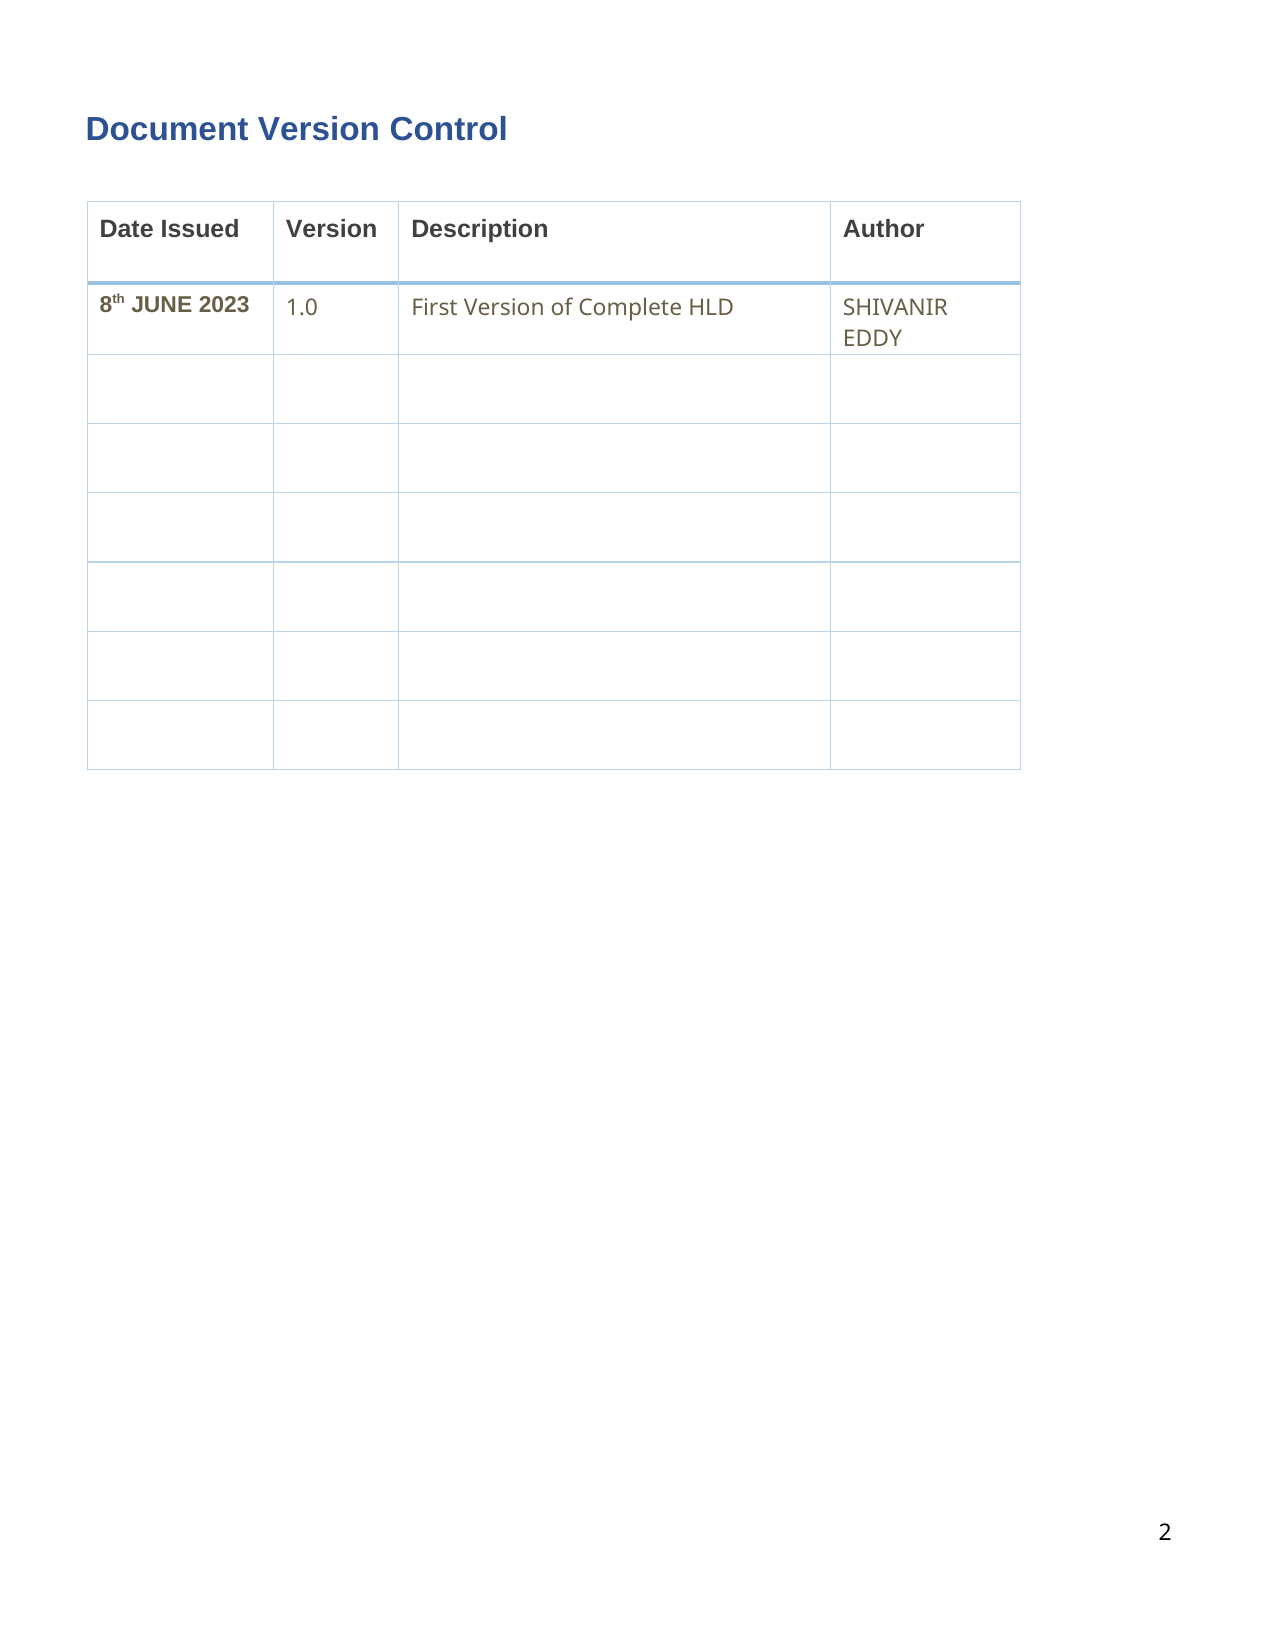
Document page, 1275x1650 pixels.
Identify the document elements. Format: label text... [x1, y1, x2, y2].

subtitle Document Version Control [85, 109, 1212, 148]
table_cell [274, 355, 398, 423]
table_cell [831, 563, 1020, 631]
table_cell [831, 424, 1020, 492]
table_cell [274, 563, 398, 631]
table_cell [831, 493, 1020, 561]
table_cell [399, 632, 830, 700]
table_cell [88, 563, 273, 631]
table_cell [831, 701, 1020, 769]
table_cell [831, 632, 1020, 700]
table_header Author [831, 202, 1020, 281]
table_header Date Issued [88, 202, 273, 281]
table_cell 8th JUNE 2023 [88, 285, 273, 353]
table_header Version [274, 202, 398, 281]
table_cell [88, 632, 273, 700]
table_cell [88, 424, 273, 492]
table_cell [274, 701, 398, 769]
table_cell [831, 355, 1020, 423]
table_cell [88, 355, 273, 423]
table_cell [399, 355, 830, 423]
table_cell [399, 493, 830, 561]
table_cell SHIVANIREDDY [831, 285, 1020, 353]
table_cell [88, 701, 273, 769]
table_cell [399, 701, 830, 769]
table_cell [274, 632, 398, 700]
table_cell [399, 563, 830, 631]
table_cell First Version of Complete HLD [399, 285, 830, 353]
table_cell [399, 424, 830, 492]
table_cell [88, 493, 273, 561]
table_cell [274, 424, 398, 492]
table_header Description [399, 202, 830, 281]
table_cell [274, 493, 398, 561]
table_cell 1.0 [274, 285, 398, 353]
